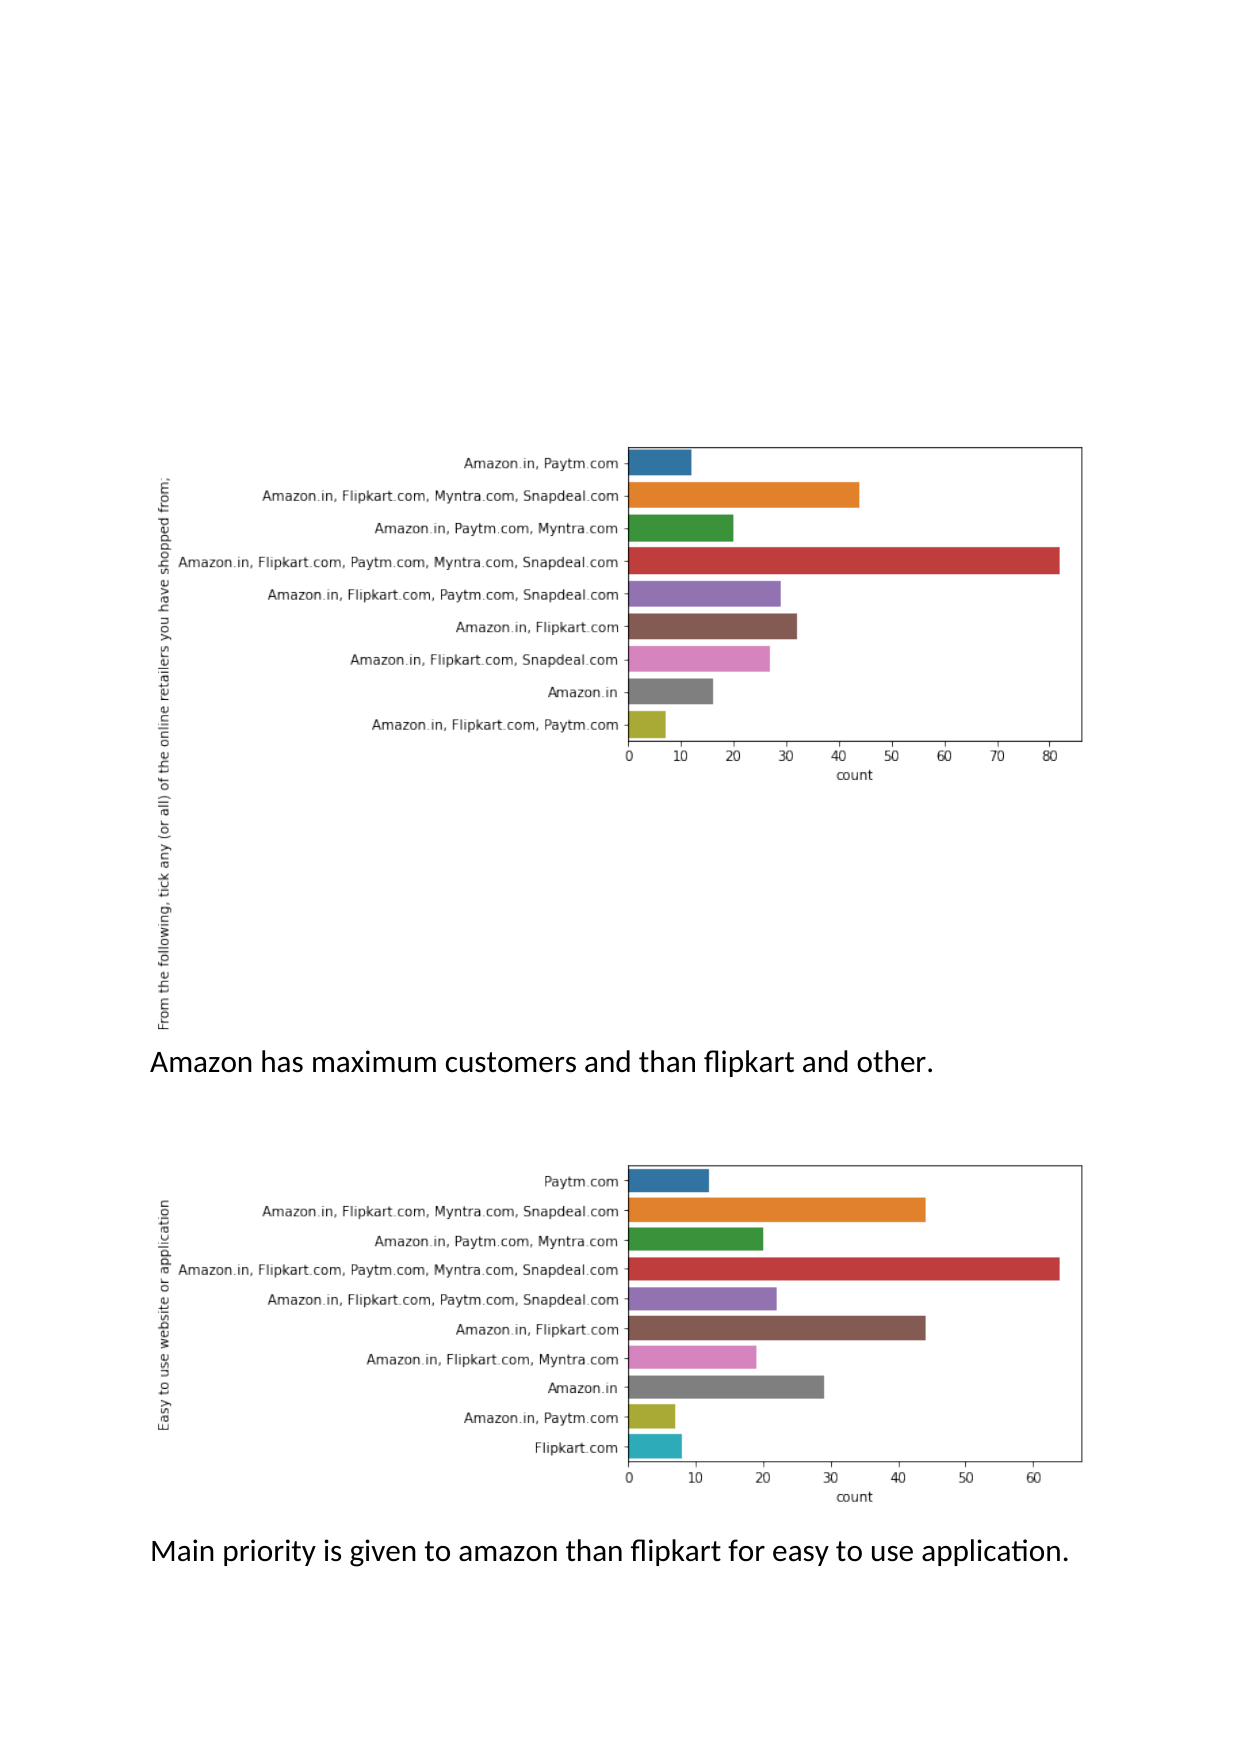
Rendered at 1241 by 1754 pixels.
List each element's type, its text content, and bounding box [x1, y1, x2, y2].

text Main priority is given to amazon than flipkart for easy to use application. [150, 1531, 1090, 1569]
text Amazon has maximum customers and than flipkart and other. [150, 1039, 1090, 1080]
picture [150, 150, 1091, 1039]
picture [150, 1157, 1091, 1513]
